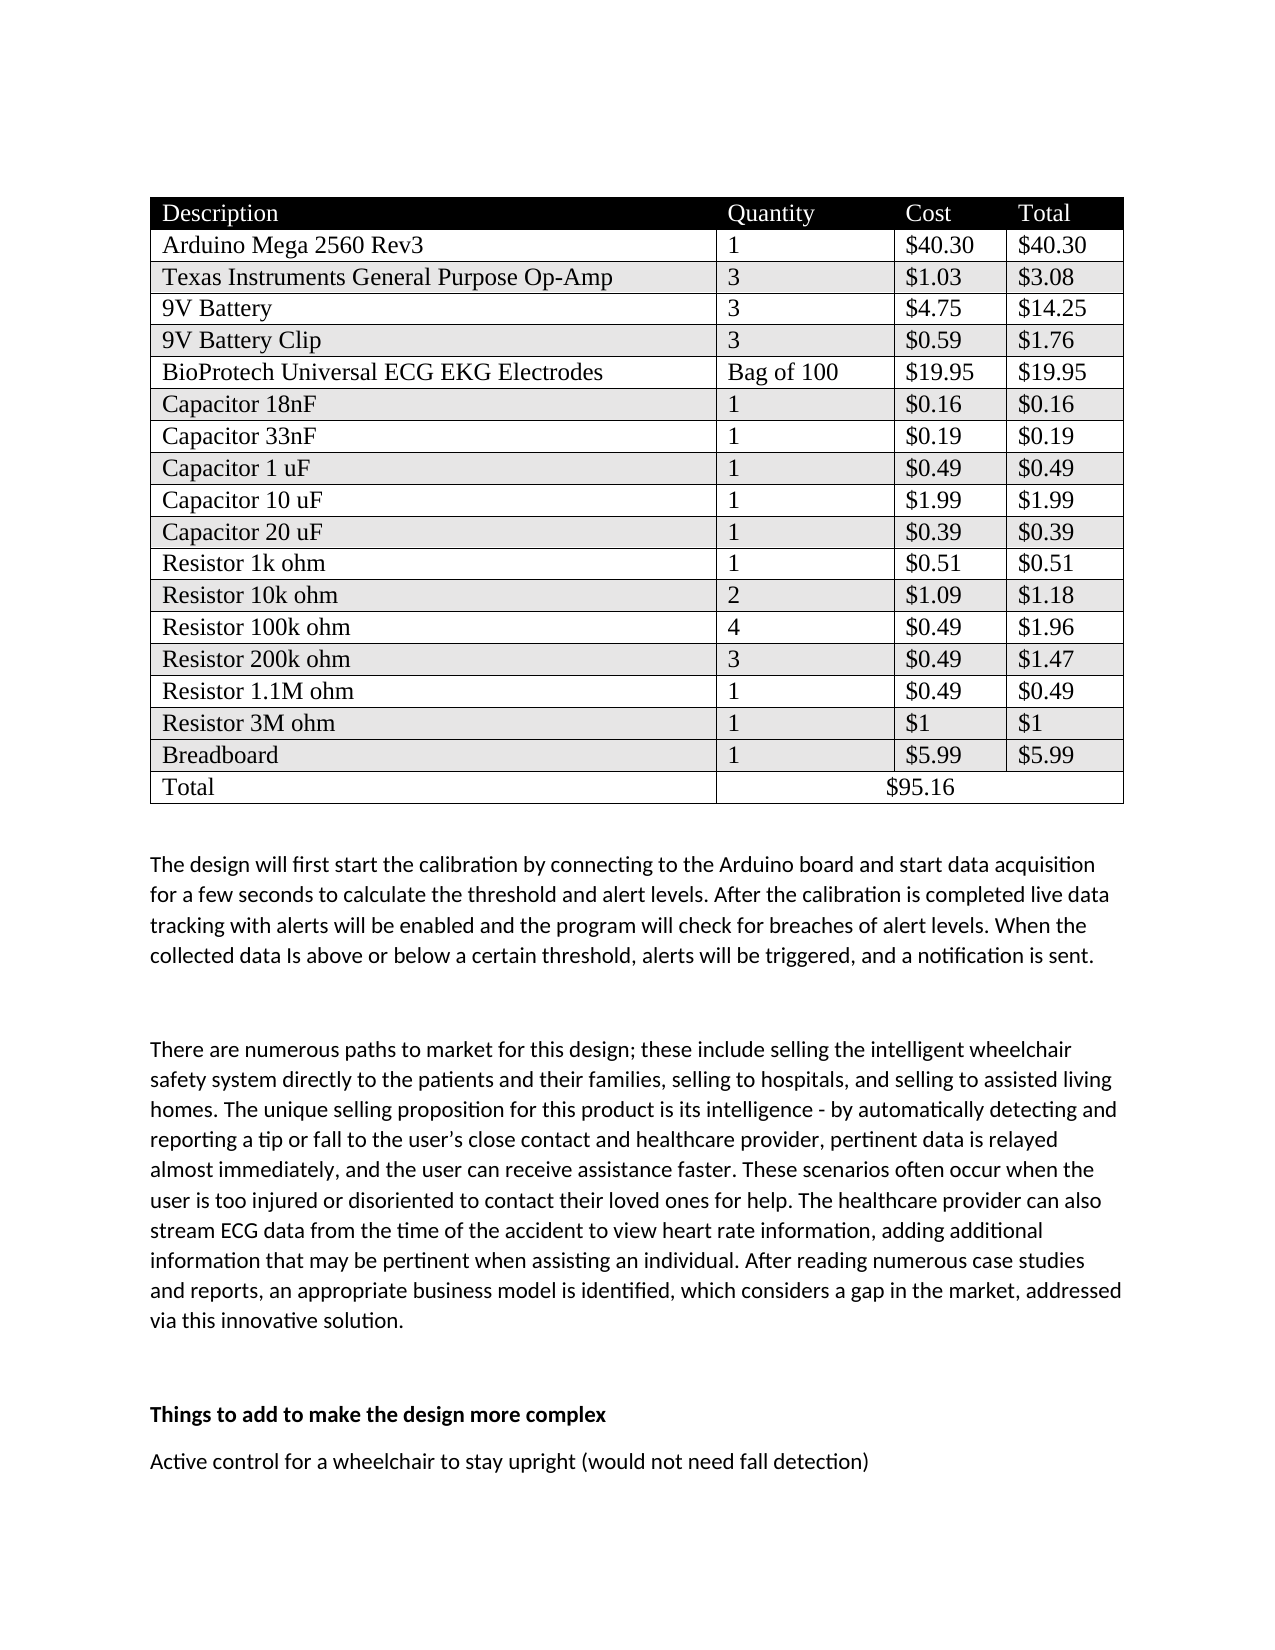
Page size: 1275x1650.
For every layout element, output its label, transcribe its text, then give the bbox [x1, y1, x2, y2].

table_cell $1 [1007, 708, 1123, 739]
table_cell 9V Battery Clip [151, 325, 716, 356]
text Things to add to make the design more complex [150, 1400, 1125, 1428]
text The design will first start the calibration by connecting to the Arduino board and start data acquisition for a few seconds to calculate the threshold and alert levels. After the calibration is completed live data tracking with alerts will be enabled and the program will check for breaches of alert levels. When the collected data Is above or below a certain threshold, alerts will be triggered, and a notification is sent. [150, 850, 1125, 969]
table_cell Resistor 200k ohm [151, 644, 716, 675]
table_cell $1.18 [1007, 580, 1123, 611]
table_cell $1.03 [895, 262, 1006, 292]
table_cell $0.49 [895, 644, 1006, 675]
table_cell $1.99 [1007, 485, 1123, 516]
table_cell $4.75 [895, 294, 1006, 324]
table_cell Resistor 1.1M ohm [151, 676, 716, 707]
table_cell Breadboard [151, 740, 716, 771]
table_cell $0.51 [895, 549, 1006, 579]
table_cell 1 [717, 708, 894, 739]
table_cell $1.96 [1007, 612, 1123, 643]
table_cell $19.95 [1007, 357, 1123, 388]
table_cell 3 [717, 262, 894, 292]
table_cell $0.16 [895, 389, 1006, 420]
table_cell Capacitor 18nF [151, 389, 716, 420]
table_cell $3.08 [1007, 262, 1123, 292]
text There are numerous paths to market for this design; these include selling the intelligent wheelchair safety system directly to the patients and their families, selling to hospitals, and selling to assisted living homes. The unique selling proposition for this product is its intelligence - by automatically detecting and reporting a tip or fall to the user’s close contact and healthcare provider, pertinent data is relayed almost immediately, and the user can receive assistance faster. These scenarios often occur when the user is too injured or disoriented to contact their loved ones for help. The healthcare provider can also stream ECG data from the time of the accident to view heart rate information, adding additional information that may be pertinent when assisting an individual. After reading numerous case studies and reports, an appropriate business model is identified, which considers a gap in the market, addressed via this innovative solution. [150, 1035, 1125, 1335]
table_cell $95.16 [717, 772, 1123, 802]
table_cell Resistor 100k ohm [151, 612, 716, 643]
table_header Description [151, 198, 716, 229]
table_header Total [1007, 198, 1123, 229]
table_cell 1 [717, 421, 894, 452]
table_cell $0.51 [1007, 549, 1123, 579]
table_cell 2 [717, 580, 894, 611]
table_cell $1 [895, 708, 1006, 739]
table_cell 3 [717, 644, 894, 675]
table_cell 9V Battery [151, 294, 716, 324]
table_cell $0.49 [1007, 453, 1123, 484]
table_cell 1 [717, 485, 894, 516]
table_cell 1 [717, 389, 894, 420]
table_cell $19.95 [895, 357, 1006, 388]
table_cell $0.49 [895, 676, 1006, 707]
table_cell $0.39 [895, 517, 1006, 547]
table_cell $1.47 [1007, 644, 1123, 675]
table_cell $1.09 [895, 580, 1006, 611]
table_header Cost [895, 198, 1006, 229]
table_cell $40.30 [895, 230, 1006, 261]
table_cell 1 [717, 676, 894, 707]
table_cell 1 [717, 549, 894, 579]
table_cell Arduino Mega 2560 Rev3 [151, 230, 716, 261]
table_cell $5.99 [895, 740, 1006, 771]
table_cell $14.25 [1007, 294, 1123, 324]
table_cell Capacitor 10 uF [151, 485, 716, 516]
table_cell 1 [717, 230, 894, 261]
table_cell 1 [717, 740, 894, 771]
table_cell BioProtech Universal ECG EKG Electrodes [151, 357, 716, 388]
table_cell Resistor 3M ohm [151, 708, 716, 739]
table_header Quantity [717, 198, 894, 229]
table_cell $0.39 [1007, 517, 1123, 547]
table_cell $40.30 [1007, 230, 1123, 261]
text Active control for a wheelchair to stay upright (would not need fall detection) [150, 1447, 1125, 1475]
table_cell Total [151, 772, 716, 802]
table_cell $0.19 [1007, 421, 1123, 452]
table_cell Capacitor 1 uF [151, 453, 716, 484]
table_cell $0.16 [1007, 389, 1123, 420]
table_cell $0.49 [895, 612, 1006, 643]
table_cell Capacitor 33nF [151, 421, 716, 452]
table_cell $0.59 [895, 325, 1006, 356]
table_cell 1 [717, 453, 894, 484]
table_cell $5.99 [1007, 740, 1123, 771]
table_cell $0.49 [895, 453, 1006, 484]
table_cell 3 [717, 325, 894, 356]
table_cell Capacitor 20 uF [151, 517, 716, 547]
table_cell Resistor 10k ohm [151, 580, 716, 611]
table_cell Bag of 100 [717, 357, 894, 388]
table_cell $1.76 [1007, 325, 1123, 356]
table_cell $1.99 [895, 485, 1006, 516]
table_cell $0.19 [895, 421, 1006, 452]
table_cell Texas Instruments General Purpose Op-Amp [151, 262, 716, 292]
table_cell 1 [717, 517, 894, 547]
table_cell 3 [717, 294, 894, 324]
table_cell 4 [717, 612, 894, 643]
table_cell Resistor 1k ohm [151, 549, 716, 579]
table_cell $0.49 [1007, 676, 1123, 707]
